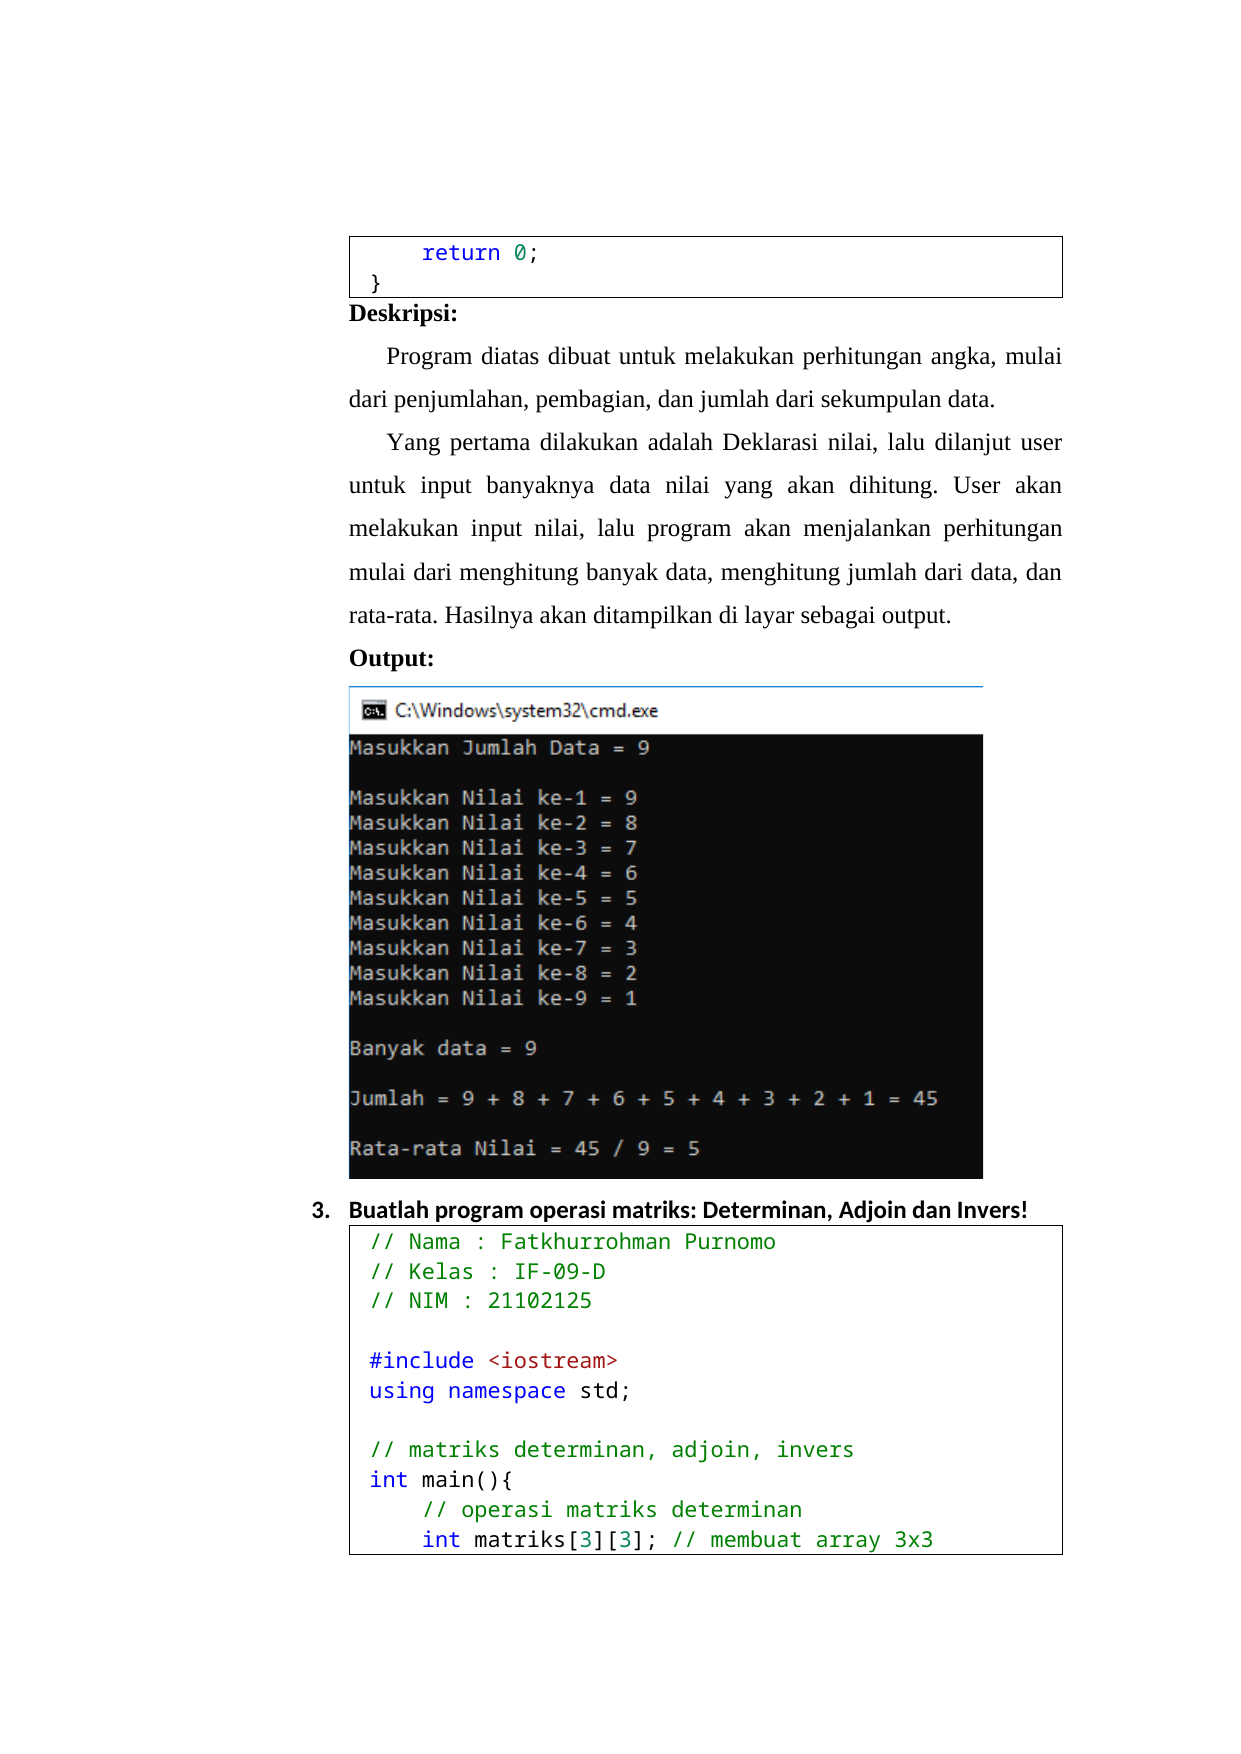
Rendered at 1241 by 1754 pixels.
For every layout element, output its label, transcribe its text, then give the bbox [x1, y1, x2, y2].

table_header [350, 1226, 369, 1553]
text Yang pertama dilakukan adalah Deklarasi nilai, lalu dilanjut user untuk input banyaknya data nilai yang akan dihitung. User akan melakukan input nilai, lalu program akan menjalankan perhitungan mulai dari menghitung banyak data, menghitung jumlah dari data, dan rata-rata. Hasilnya akan ditampilkan di layar sebagai output. [349, 427, 1063, 628]
picture [348, 686, 984, 1179]
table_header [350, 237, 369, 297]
list Buatlah program operasi matriks: Determinan, Adjoin dan Invers! [311, 1194, 1063, 1225]
text Deskripsi: [349, 298, 1063, 327]
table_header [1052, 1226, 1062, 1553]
text Program diatas dibuat untuk melakukan perhitungan angka, mulai dari penjumlahan, pembagian, dan jumlah dari sekumpulan data. [349, 341, 1063, 413]
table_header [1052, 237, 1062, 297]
